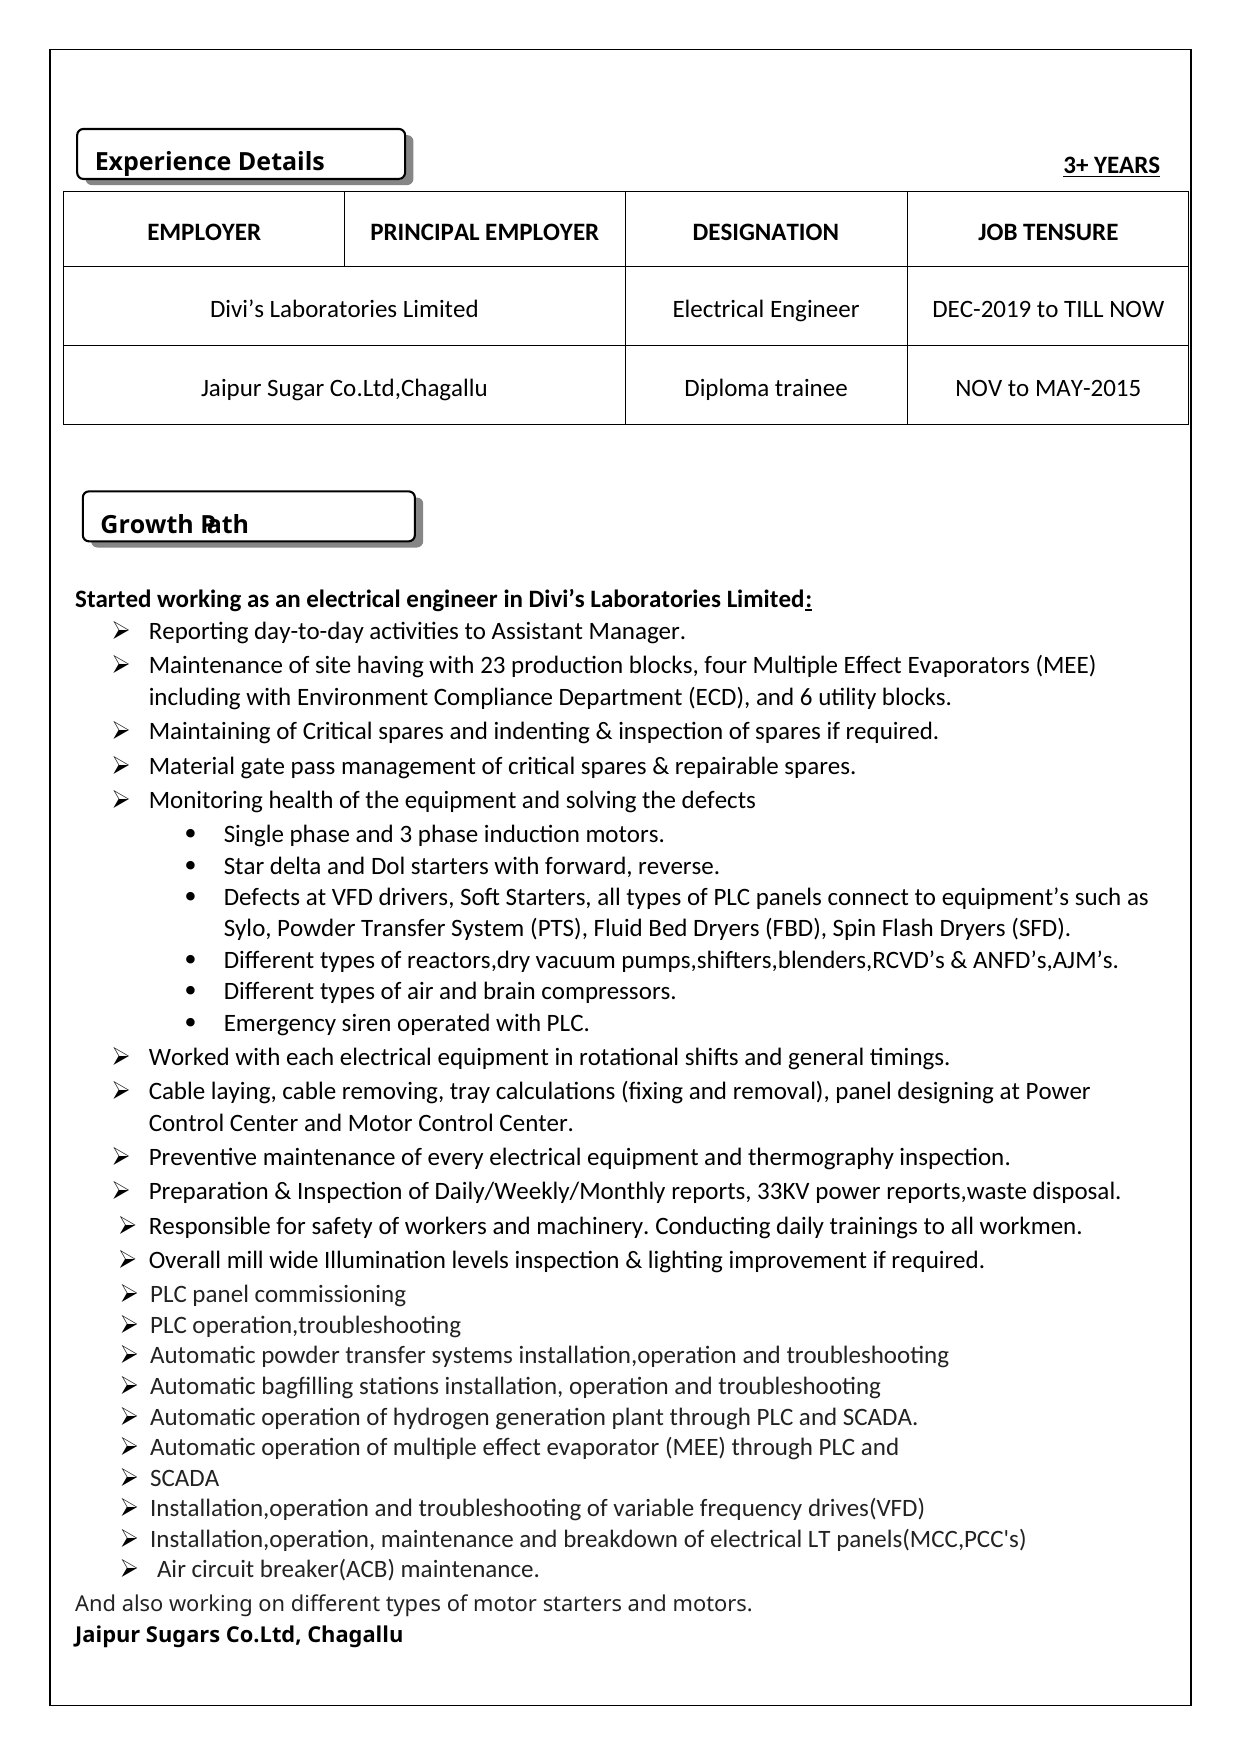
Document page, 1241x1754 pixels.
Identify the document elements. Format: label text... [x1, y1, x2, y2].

picture [79, 131, 404, 177]
list Automatic operation of hydrogen generation plant through PLC and SCADA. [119, 1401, 1165, 1431]
list Different types of air and brain compressors. [186, 975, 1165, 1006]
table_header JOB TENSURE [908, 192, 1188, 266]
list Maintaining of Critical spares and indenting & inspection of spares if required. [111, 715, 1165, 746]
picture [84, 493, 413, 540]
list Emergency siren operated with PLC. [186, 1007, 1165, 1037]
table_header EMPLOYER [64, 192, 344, 266]
table_cell Diploma trainee [626, 346, 907, 424]
list Monitoring health of the equipment and solving the defects [111, 784, 1165, 815]
list SCADA [119, 1462, 1165, 1492]
list Cable laying, cable removing, tray calculations (fixing and removal), panel designing at Power Control Center and Motor Control Center. [111, 1075, 1165, 1137]
table_cell Jaipur Sugar Co.Ltd,Chagallu [64, 346, 625, 424]
list PLC operation,troubleshooting [119, 1309, 1165, 1340]
table_cell DEC-2019 to TILL NOW [908, 267, 1188, 345]
table_cell Divi’s Laboratories Limited [64, 267, 625, 345]
list Defects at VFD drivers, Soft Starters, all types of PLC panels connect to equipment’s such as Sylo, Powder Transfer System (PTS), Fluid Bed Dryers (FBD), Spin Flash Dryers (SFD). [186, 881, 1165, 943]
list Preventive maintenance of every electrical equipment and thermography inspection. [111, 1141, 1165, 1172]
list Responsible for safety of workers and machinery. Conducting daily trainings to all workmen. [118, 1210, 1165, 1240]
table_header DESIGNATION [626, 192, 907, 266]
list Maintenance of site having with 23 production blocks, four Multiple Effect Evaporators (MEE) including with Environment Compliance Department (ECD), and 6 utility blocks. [111, 650, 1165, 712]
list Automatic bagfilling stations installation, operation and troubleshooting [119, 1370, 1165, 1401]
text 3+ YEARS [414, 150, 1165, 180]
list Preparation & Inspection of Daily/Weekly/Monthly reports, 33KV power reports,waste disposal. [111, 1176, 1165, 1206]
list Star delta and Dol starters with forward, reverse. [186, 850, 1165, 880]
text And also working on different types of motor starters and motors. [75, 1588, 1165, 1617]
table_cell Electrical Engineer [626, 267, 907, 345]
list Installation,operation and troubleshooting of variable frequency drives(VFD) [119, 1492, 1165, 1523]
list Single phase and 3 phase induction motors. [186, 818, 1165, 849]
text Started working as an electrical engineer in Divi’s Laboratories Limited: [75, 583, 1165, 613]
list Air circuit breaker(ACB) maintenance. [119, 1553, 1165, 1584]
list Automatic operation of multiple effect evaporator (MEE) through PLC and [119, 1431, 1165, 1462]
list Material gate pass management of critical spares & repairable spares. [111, 750, 1165, 780]
list Installation,operation, maintenance and breakdown of electrical LT panels(MCC,PCC's) [119, 1523, 1165, 1553]
list Automatic powder transfer systems installation,operation and troubleshooting [119, 1340, 1165, 1370]
list Worked with each electrical equipment in rotational shifts and general timings. [111, 1041, 1165, 1072]
list Reporting day-to-day activities to Assistant Manager. [111, 615, 1165, 646]
list Overall mill wide Illumination levels inspection & lighting improvement if required. [118, 1244, 1165, 1275]
list Different types of reactors,dry vacuum pumps,shifters,blenders,RCVD’s & ANFD’s,AJM’s. [186, 944, 1165, 974]
text Jaipur Sugars Co.Ltd, Chagallu [75, 1619, 1165, 1649]
table_cell NOV to MAY-2015 [908, 346, 1188, 424]
table_header PRINCIPAL EMPLOYER [345, 192, 625, 266]
list PLC panel commissioning [119, 1279, 1165, 1309]
